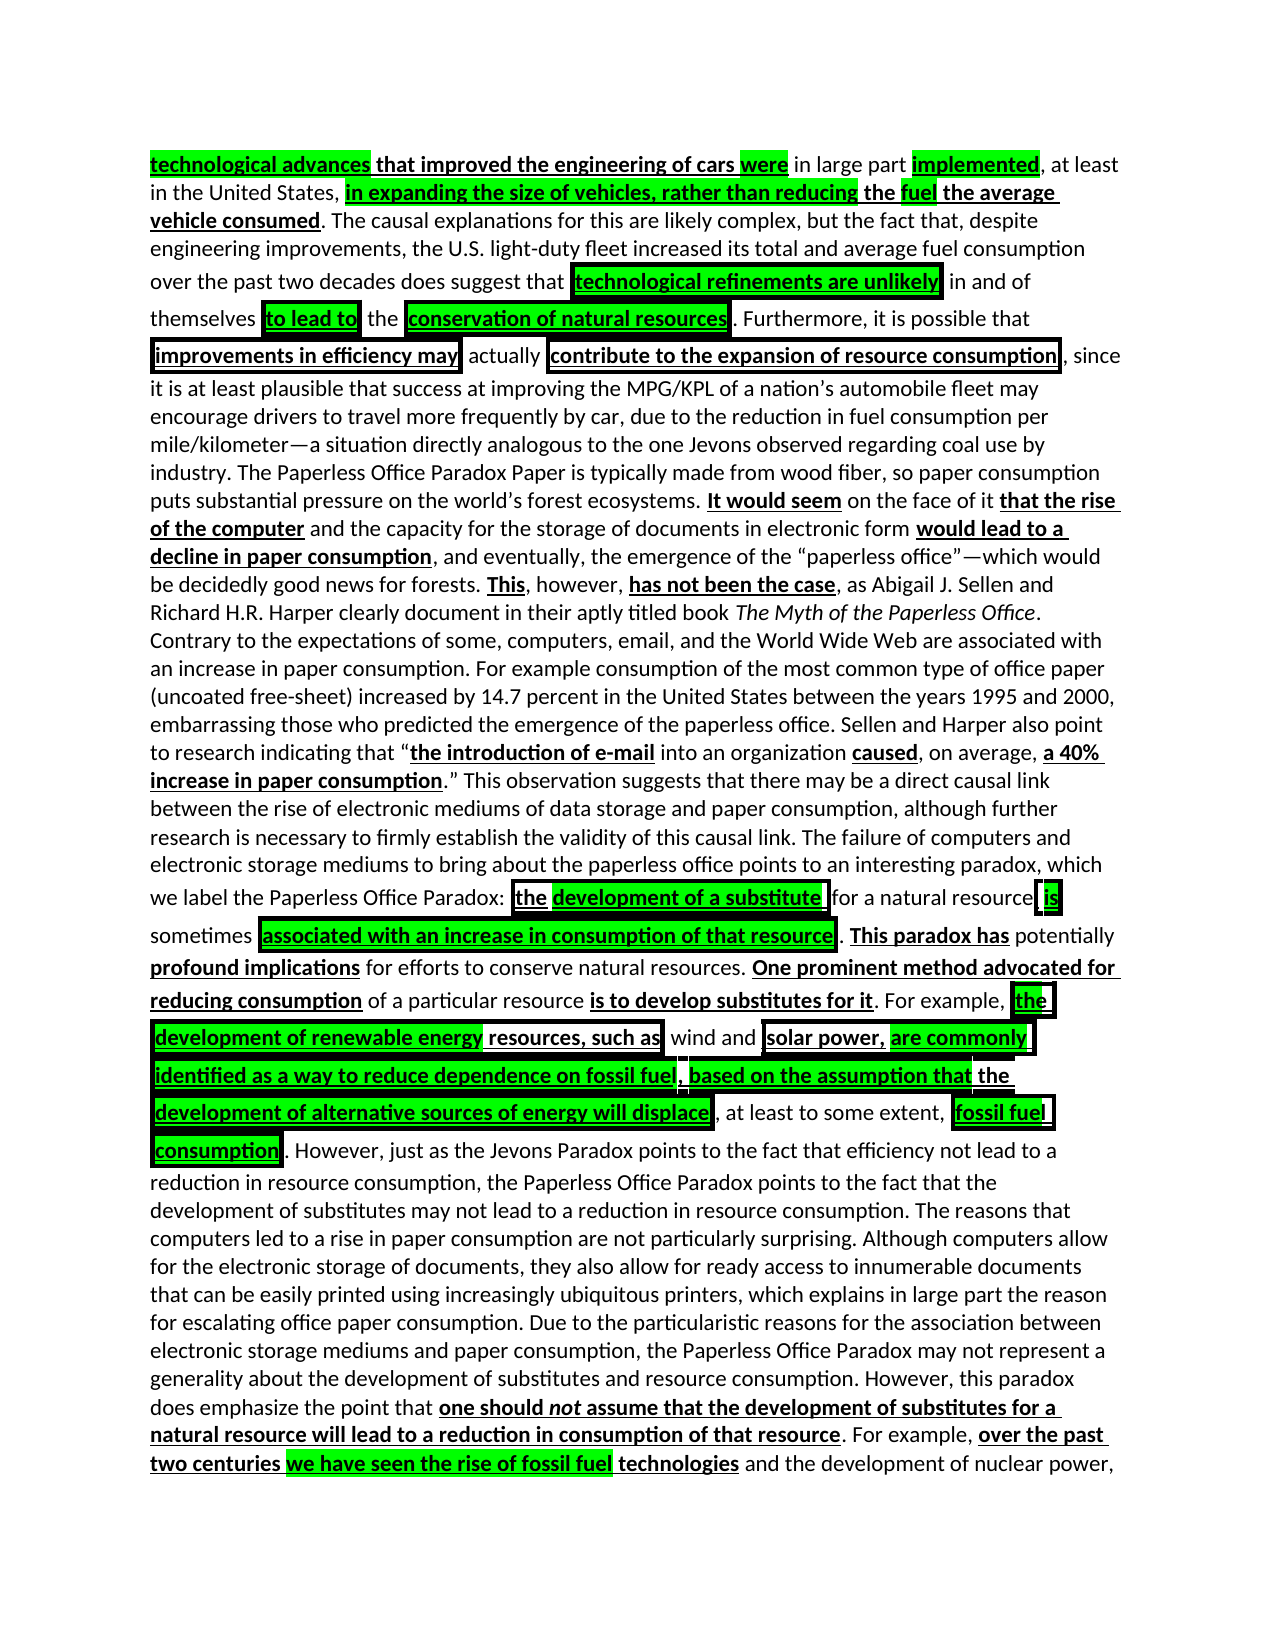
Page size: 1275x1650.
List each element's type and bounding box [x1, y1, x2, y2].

text [150, 150, 1125, 1477]
